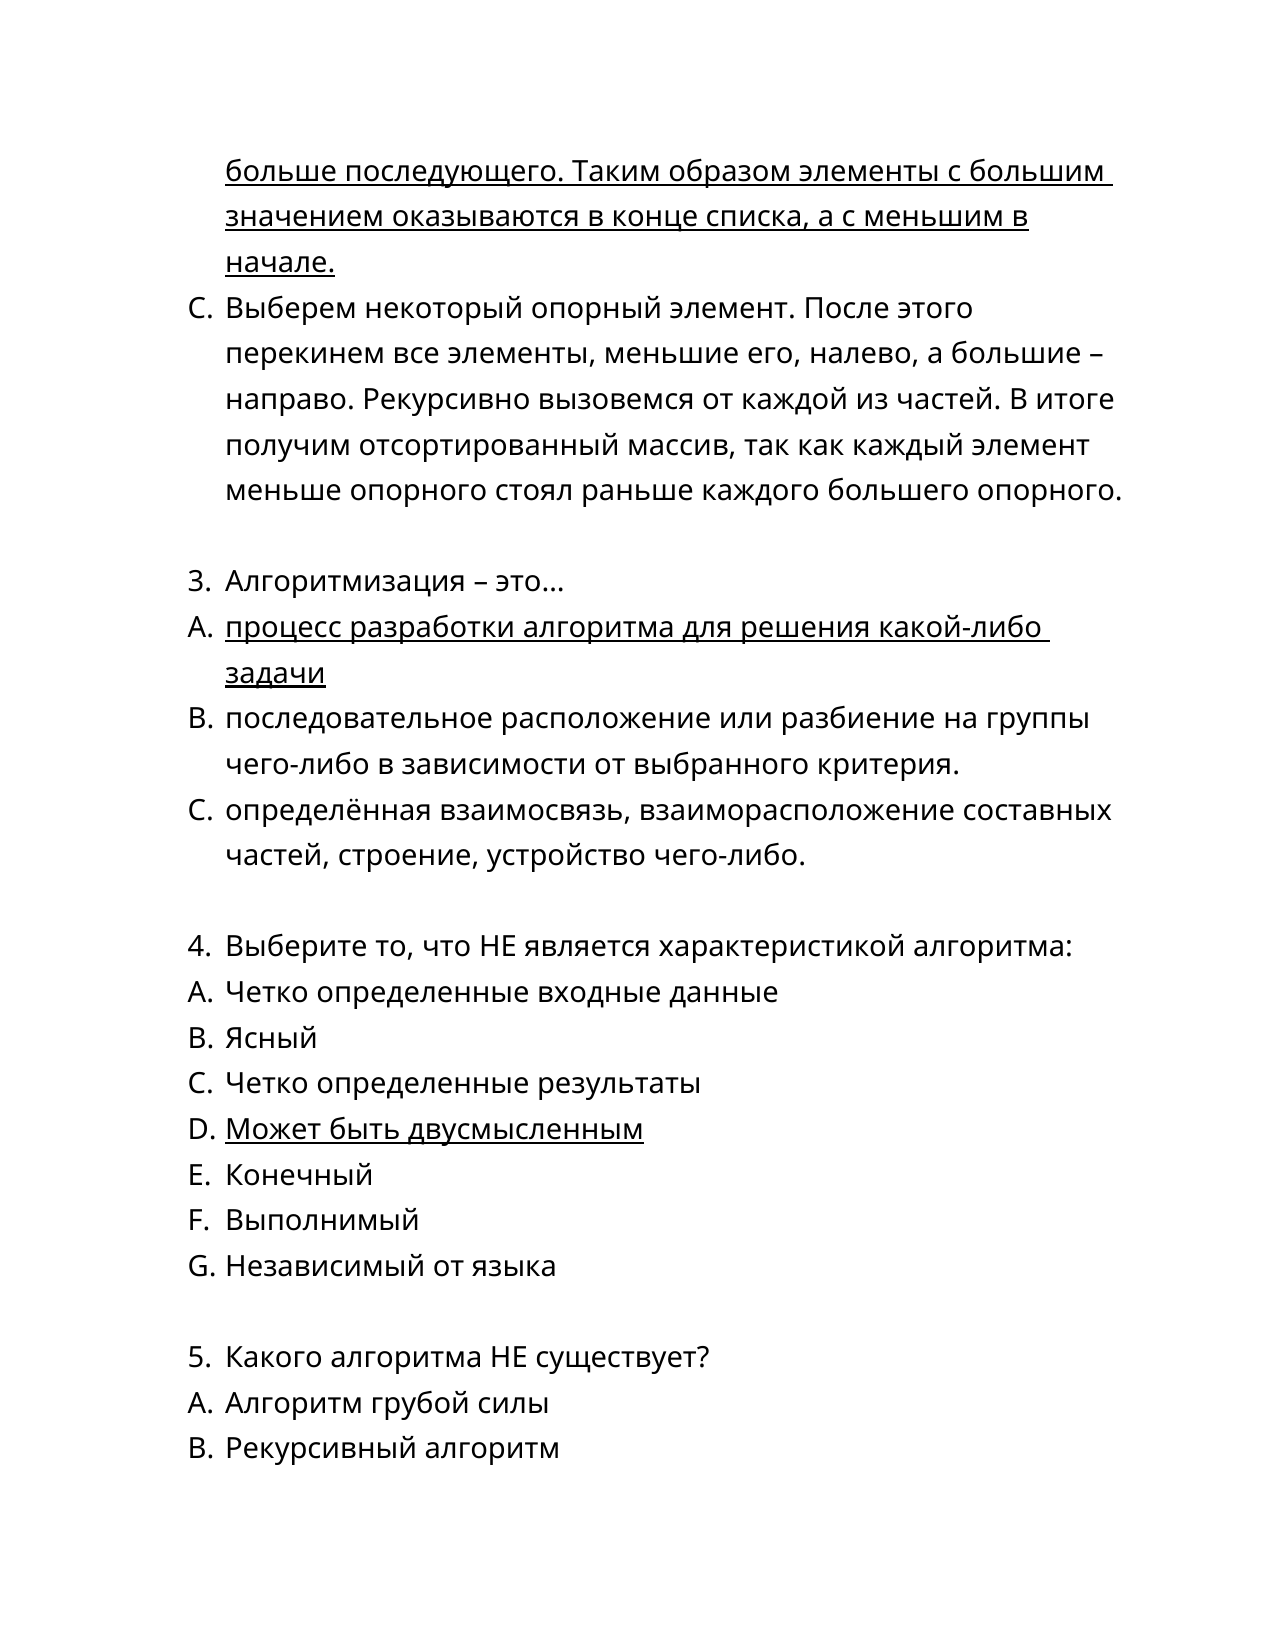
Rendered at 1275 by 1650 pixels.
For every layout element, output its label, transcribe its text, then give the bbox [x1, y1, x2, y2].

list Выберем некоторый опорный элемент. После этого перекинем все элементы, меньшие его, налево, а большие – направо. Рекурсивно вызовемся от каждой из частей. В итоге получим отсортированный массив, так как каждый элемент меньше опорного стоял раньше каждого большего опорного. [187, 287, 1125, 509]
list Может быть двусмысленным [187, 1108, 1125, 1148]
list Выполнимый [187, 1199, 1125, 1239]
list Четко определенные входные данные [187, 971, 1125, 1011]
list Независимый от языка [187, 1245, 1125, 1285]
list Какого алгоритма НЕ существует? [187, 1336, 1125, 1376]
list Конечный [187, 1154, 1125, 1193]
list Алгоритмизация – это… [187, 561, 1125, 600]
list определённая взаимосвязь, взаиморасположение составных частей, строение, устройство чего-либо. [187, 789, 1125, 874]
list Четко определенные результаты [187, 1062, 1125, 1102]
list процесс разработки алгоритма для решения какой-либо задачи [187, 606, 1125, 692]
list Ясный [187, 1017, 1125, 1057]
list последовательное расположение или разбиение на группы чего-либо в зависимости от выбранного критерия. [187, 697, 1125, 783]
list Рекурсивный алгоритм [187, 1427, 1125, 1467]
list Выберите то, что НЕ является характеристикой алгоритма: [187, 926, 1125, 965]
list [187, 150, 1125, 281]
list Алгоритм грубой силы [187, 1382, 1125, 1422]
